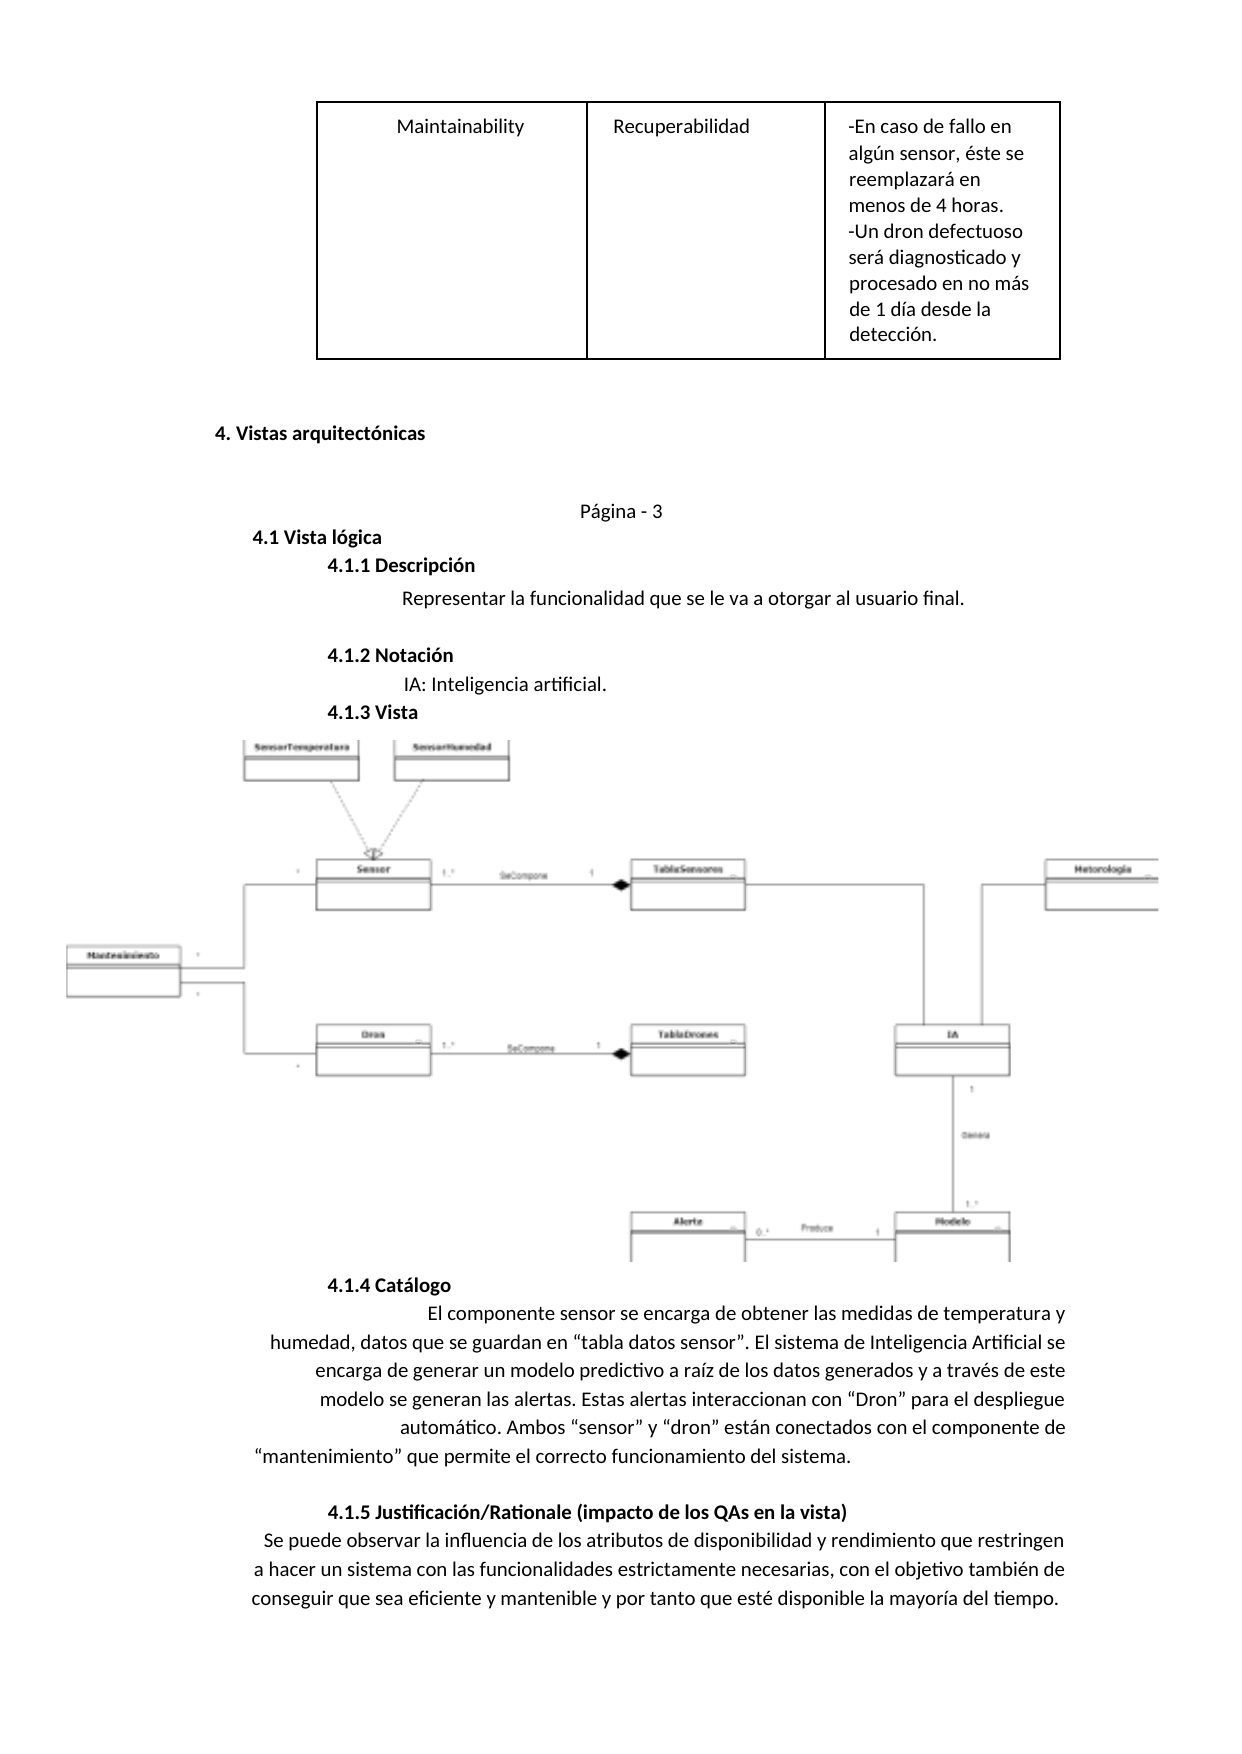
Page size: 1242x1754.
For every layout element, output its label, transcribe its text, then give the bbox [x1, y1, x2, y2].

text El componente sensor se encarga de obtener las medidas de temperatura y [41, 1300, 1066, 1326]
table_cell -En caso de fallo en algún sensor, éste se reemplazará en menos de 4 horas. -Un dron defectuoso será diagnosticado y procesado en no más de 1 día desde la detección. [826, 103, 1059, 358]
text automático. Ambos “sensor” y “dron” están conectados con el componente de [41, 1414, 1066, 1440]
text modelo se generan las alertas. Estas alertas interaccionan con “Dron” para el despliegue [41, 1386, 1066, 1411]
table_cell Maintainability [318, 103, 586, 358]
text a hacer un sistema con las funcionalidades estrictamente necesarias, con el objetivo también de [41, 1556, 1066, 1582]
table_cell Recuperabilidad [588, 103, 824, 358]
text humedad, datos que se guardan en “tabla datos sensor”. El sistema de Inteligencia Artificial se [41, 1329, 1066, 1354]
text 4.1.3 Vista [327, 699, 1208, 725]
picture [66, 740, 1159, 1262]
text 4.1.2 Notación [327, 642, 1208, 668]
text IA: Inteligencia artificial. [404, 671, 1208, 696]
text 4.1 Vista lógica [252, 524, 1208, 549]
text 4.1.4 Catálogo [327, 1272, 1208, 1297]
text conseguir que sea eficiente y mantenible y por tanto que esté disponible la mayoría del tiempo. [41, 1585, 1060, 1610]
text 4.1.5 Justificación/Rationale (impacto de los QAs en la vista) [328, 1499, 1208, 1524]
text Se puede observar la influencia de los atributos de disponibilidad y rendimiento que restringen [41, 1528, 1065, 1553]
text Representar la funcionalidad que se le va a otorgar al usuario final. [41, 585, 966, 610]
text “mantenimiento” que permite el correcto funcionamiento del sistema. [253, 1443, 1208, 1468]
text encarga de generar un modelo predictivo a raíz de los datos generados y a través de este [41, 1357, 1066, 1383]
text 4.1.1 Descripción [327, 552, 1208, 578]
text 4. Vistas arquitectónicas [215, 420, 1208, 446]
text Página - 3 [580, 498, 1208, 524]
